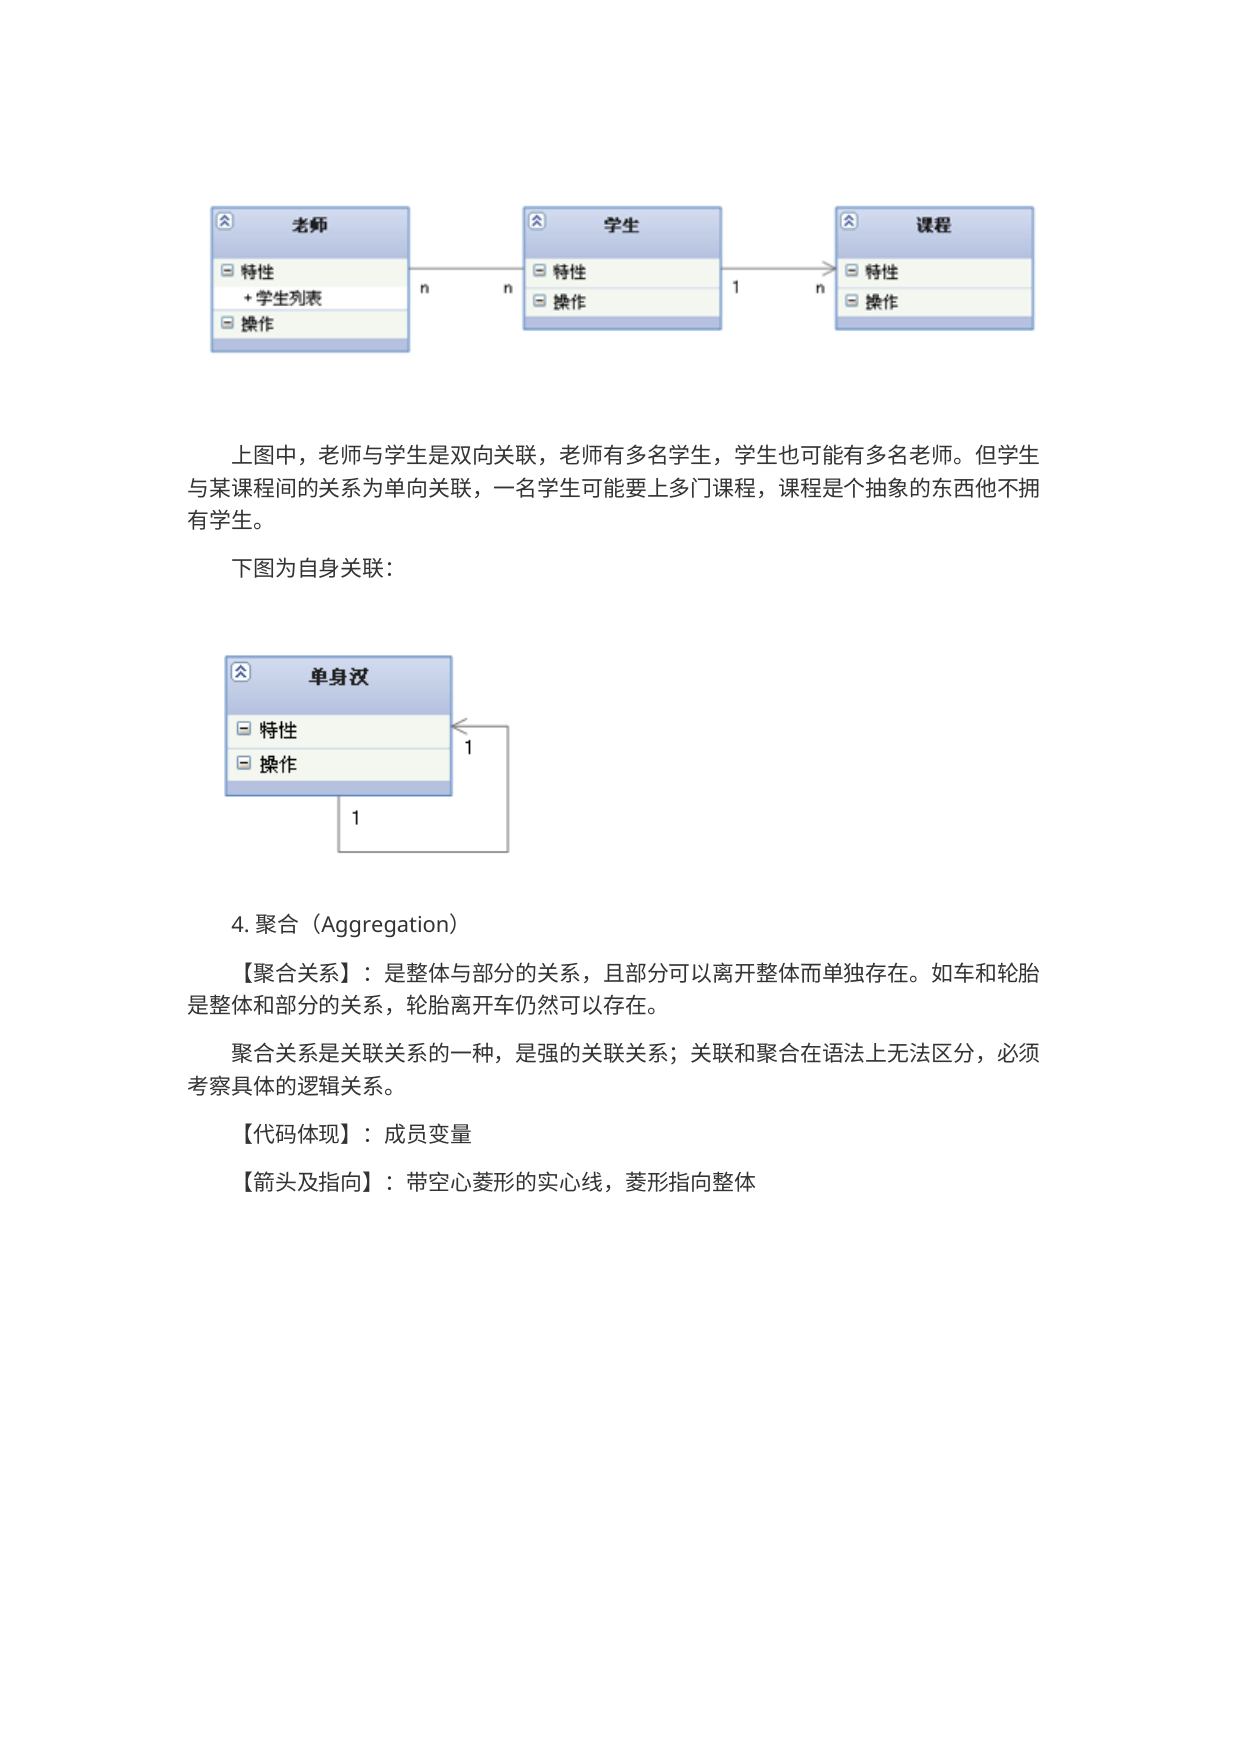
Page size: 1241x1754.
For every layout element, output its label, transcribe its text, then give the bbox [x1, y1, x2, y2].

text 4. 聚合（Aggregation） [187, 907, 1053, 939]
picture [187, 162, 1053, 409]
text 下图为自身关联： [187, 551, 1053, 583]
picture [187, 604, 552, 886]
text 【聚合关系】：是整体与部分的关系，且部分可以离开整体而单独存在。如车和轮胎是整体和部分的关系，轮胎离开车仍然可以存在。 [187, 955, 1053, 1020]
text 上图中，老师与学生是双向关联，老师有多名学生，学生也可能有多名老师。但学生与某课程间的关系为单向关联，一名学生可能要上多门课程，课程是个抽象的东西他不拥有学生。 [187, 438, 1053, 535]
text 【代码体现】：成员变量 [187, 1116, 1053, 1149]
text 【箭头及指向】：带空心菱形的实心线，菱形指向整体 [187, 1164, 1053, 1197]
text 聚合关系是关联关系的一种，是强的关联关系；关联和聚合在语法上无法区分，必须考察具体的逻辑关系。 [187, 1036, 1053, 1101]
